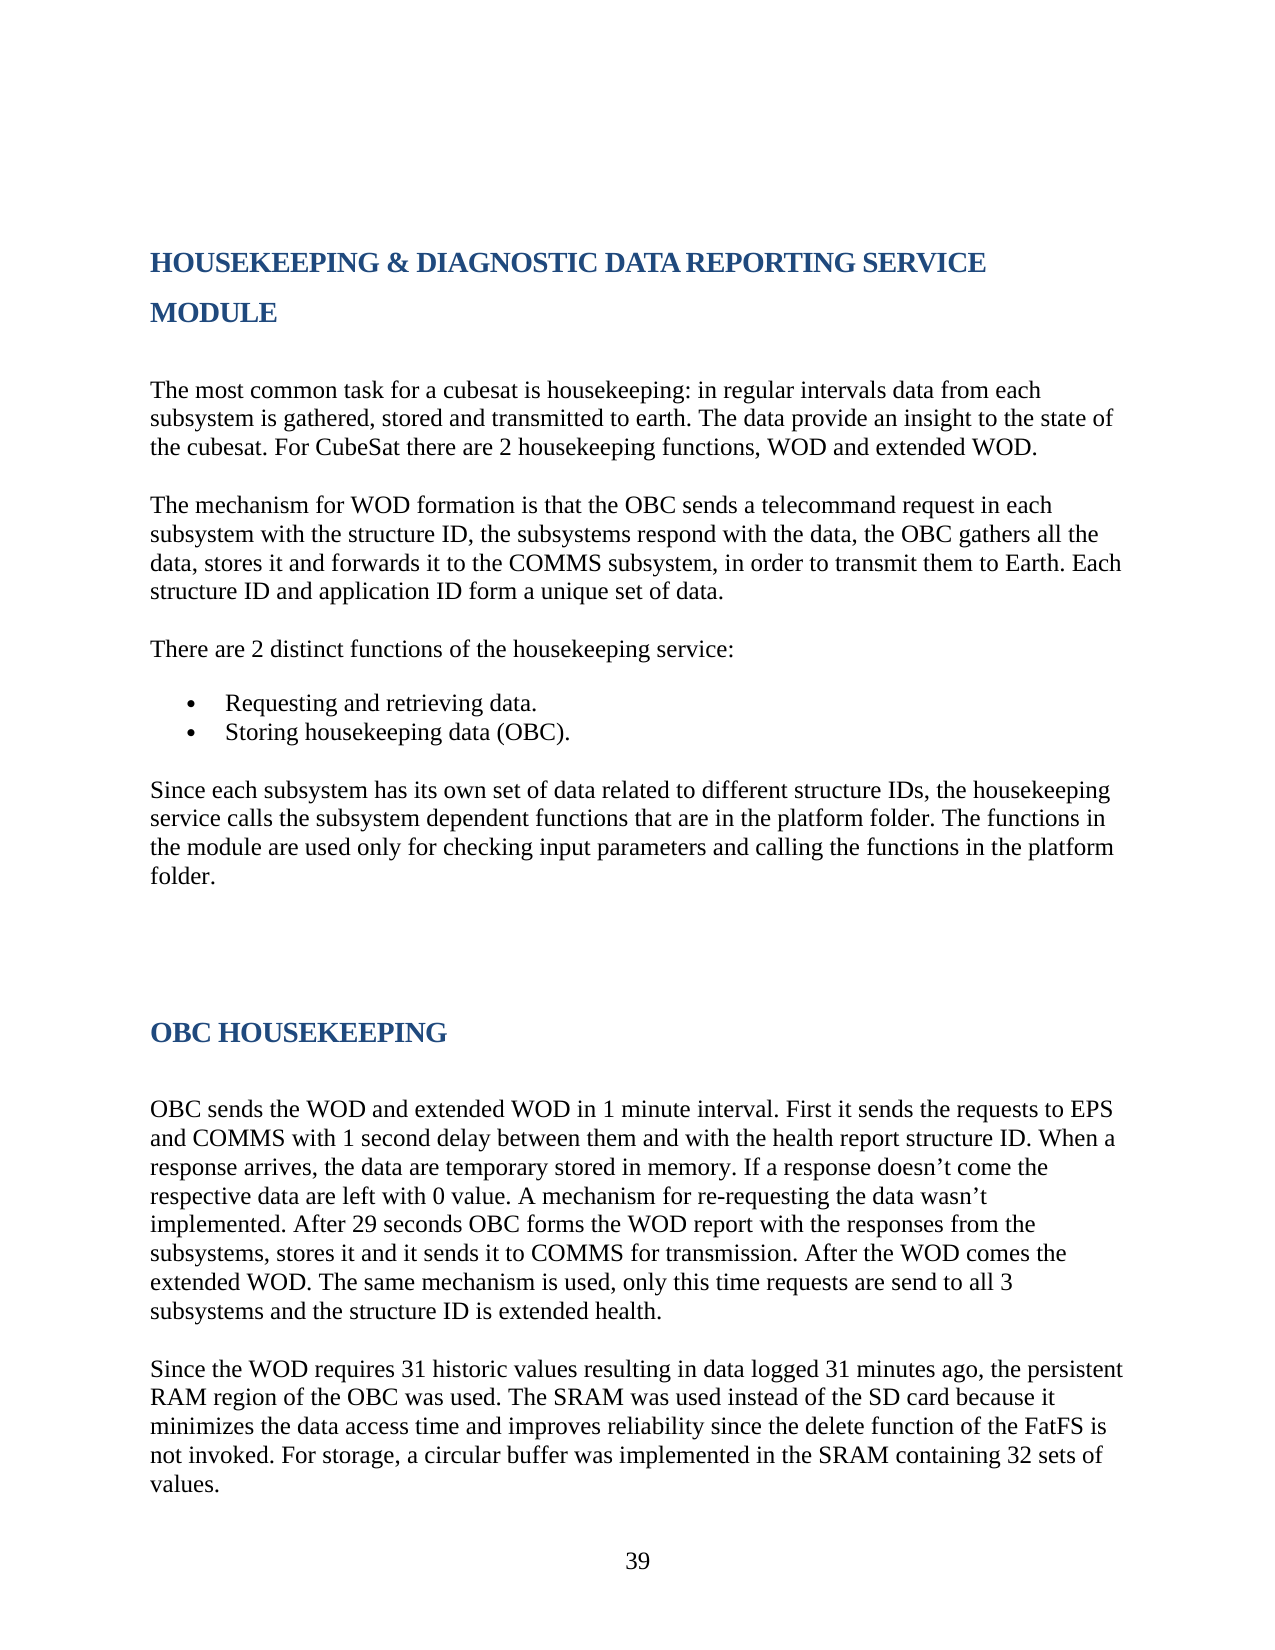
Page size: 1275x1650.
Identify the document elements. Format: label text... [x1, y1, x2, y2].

text The mechanism for WOD formation is that the OBC sends a telecommand request in each subsystem with the structure ID, the subsystems respond with the data, the OBC gathers all the data, stores it and forwards it to the COMMS subsystem, in order to transmit them to Earth. Each structure ID and application ID form a unique set of data. [150, 490, 1125, 605]
text There are 2 distinct functions of the housekeeping service: [150, 634, 1125, 663]
text Since each subsystem has its own set of data related to different structure IDs, the housekeeping service calls the subsystem dependent functions that are in the platform folder. The functions in the module are used only for checking input parameters and calling the functions in the platform folder. [150, 775, 1125, 890]
text The most common task for a cubesat is housekeeping: in regular intervals data from each subsystem is gathered, stored and transmitted to earth. The data provide an insight to the state of the cubesat. For CubeSat there are 2 housekeeping functions, WOD and extended WOD. [150, 375, 1125, 461]
text Since the WOD requires 31 historic values resulting in data logged 31 minutes ago, the persistent RAM region of the OBC was used. The SRAM was used instead of the SD card because it minimizes the data access time and improves reliability since the delete function of the FatFS is not invoked. For storage, a circular buffer was implemented in the SRAM containing 32 sets of values. [150, 1354, 1125, 1497]
subtitle Housekeeping & diagnostic data reporting service module [150, 245, 1089, 329]
list Requesting and retrieving data. [187, 688, 1125, 717]
text OBC sends the WOD and extended WOD in 1 minute interval. First it sends the requests to EPS and COMMS with 1 second delay between them and with the health report structure ID. When a response arrives, the data are temporary stored in memory. If a response doesn’t come the respective data are left with 0 value. A mechanism for re-requesting the data wasn’t implemented. After 29 seconds OBC forms the WOD report with the responses from the subsystems, stores it and it sends it to COMMS for transmission. After the WOD comes the extended WOD. The same mechanism is used, only this time requests are send to all 3 subsystems and the structure ID is extended health. [150, 1094, 1125, 1324]
subtitle OBC Housekeeping [150, 1015, 1089, 1049]
list Storing housekeeping data (OBC). [187, 717, 1125, 746]
